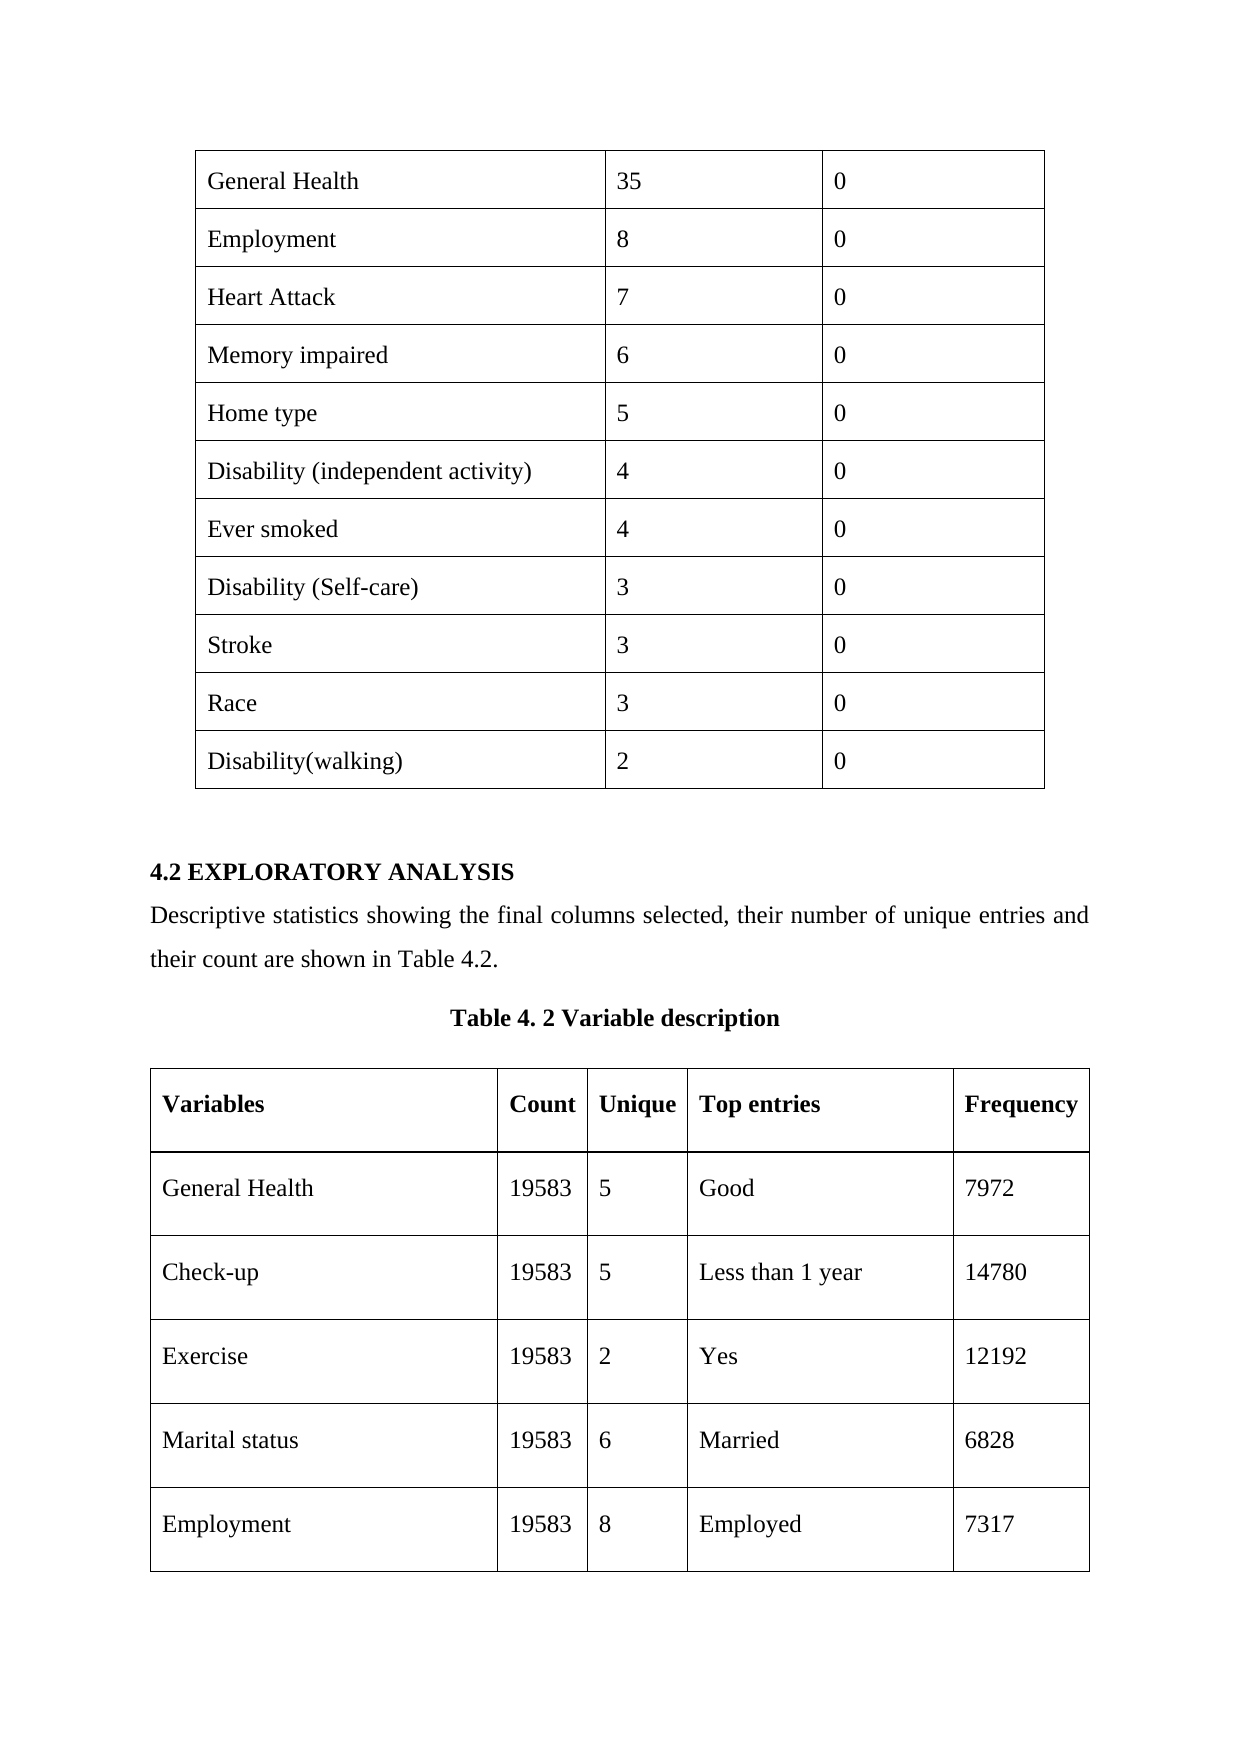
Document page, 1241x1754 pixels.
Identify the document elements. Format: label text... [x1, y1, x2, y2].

table_cell 19583 [498, 1488, 587, 1571]
table_cell 2 [606, 731, 822, 788]
table_cell 7972 [954, 1153, 1089, 1235]
table_cell Good [688, 1153, 953, 1235]
table_cell 0 [823, 615, 1044, 672]
table_cell Memory impaired [196, 325, 605, 382]
table_cell Check-up [151, 1236, 497, 1319]
table_cell 0 [823, 209, 1044, 266]
table_cell 2 [588, 1320, 687, 1403]
table_header Variables [151, 1069, 497, 1151]
table_cell General Health [151, 1153, 497, 1235]
table_cell 0 [823, 731, 1044, 788]
table_cell 5 [588, 1153, 687, 1235]
table_cell 0 [823, 267, 1044, 324]
table_cell 6828 [954, 1404, 1089, 1487]
table_cell 35 [606, 151, 822, 208]
table_cell 3 [606, 615, 822, 672]
table_cell 4 [606, 499, 822, 556]
table_cell 3 [606, 673, 822, 730]
table_cell Heart Attack [196, 267, 605, 324]
table_cell 0 [823, 499, 1044, 556]
table_cell 0 [823, 557, 1044, 614]
table_cell Employed [688, 1488, 953, 1571]
table_cell Employment [151, 1488, 497, 1571]
table_cell 0 [823, 151, 1044, 208]
table_cell 4 [606, 441, 822, 498]
table_header Top entries [688, 1069, 953, 1151]
subtitle 4.2 EXPLORATORY ANALYSIS [150, 857, 1090, 886]
table_cell 6 [606, 325, 822, 382]
text Descriptive statistics showing the final columns selected, their number of unique entries and their count are shown in Table 4.2. [150, 901, 1090, 972]
table_cell 0 [823, 325, 1044, 382]
table_cell Ever smoked [196, 499, 605, 556]
table_header Unique [588, 1069, 687, 1151]
table_cell 8 [606, 209, 822, 266]
table_cell Less than 1 year [688, 1236, 953, 1319]
table_cell Disability (independent activity) [196, 441, 605, 498]
table_cell 19583 [498, 1404, 587, 1487]
table_header Frequency [954, 1069, 1089, 1151]
table_cell 6 [588, 1404, 687, 1487]
table_cell Married [688, 1404, 953, 1487]
table_cell Disability(walking) [196, 731, 605, 788]
table_cell 8 [588, 1488, 687, 1571]
table_cell 0 [823, 383, 1044, 440]
text Table 4. 2 Variable description [375, 1003, 1090, 1032]
table_cell 5 [606, 383, 822, 440]
table_cell 14780 [954, 1236, 1089, 1319]
table_cell Exercise [151, 1320, 497, 1403]
table_cell 12192 [954, 1320, 1089, 1403]
table_cell 7317 [954, 1488, 1089, 1571]
table_cell Employment [196, 209, 605, 266]
table_cell 3 [606, 557, 822, 614]
table_cell Home type [196, 383, 605, 440]
table_cell Disability (Self-care) [196, 557, 605, 614]
table_cell Stroke [196, 615, 605, 672]
table_cell General Health [196, 151, 605, 208]
table_header Count [498, 1069, 587, 1151]
table_cell 7 [606, 267, 822, 324]
table_cell Marital status [151, 1404, 497, 1487]
table_cell 19583 [498, 1153, 587, 1235]
table_cell 19583 [498, 1236, 587, 1319]
table_cell 0 [823, 673, 1044, 730]
table_cell 5 [588, 1236, 687, 1319]
table_cell 0 [823, 441, 1044, 498]
table_cell Yes [688, 1320, 953, 1403]
table_cell 19583 [498, 1320, 587, 1403]
table_cell Race [196, 673, 605, 730]
